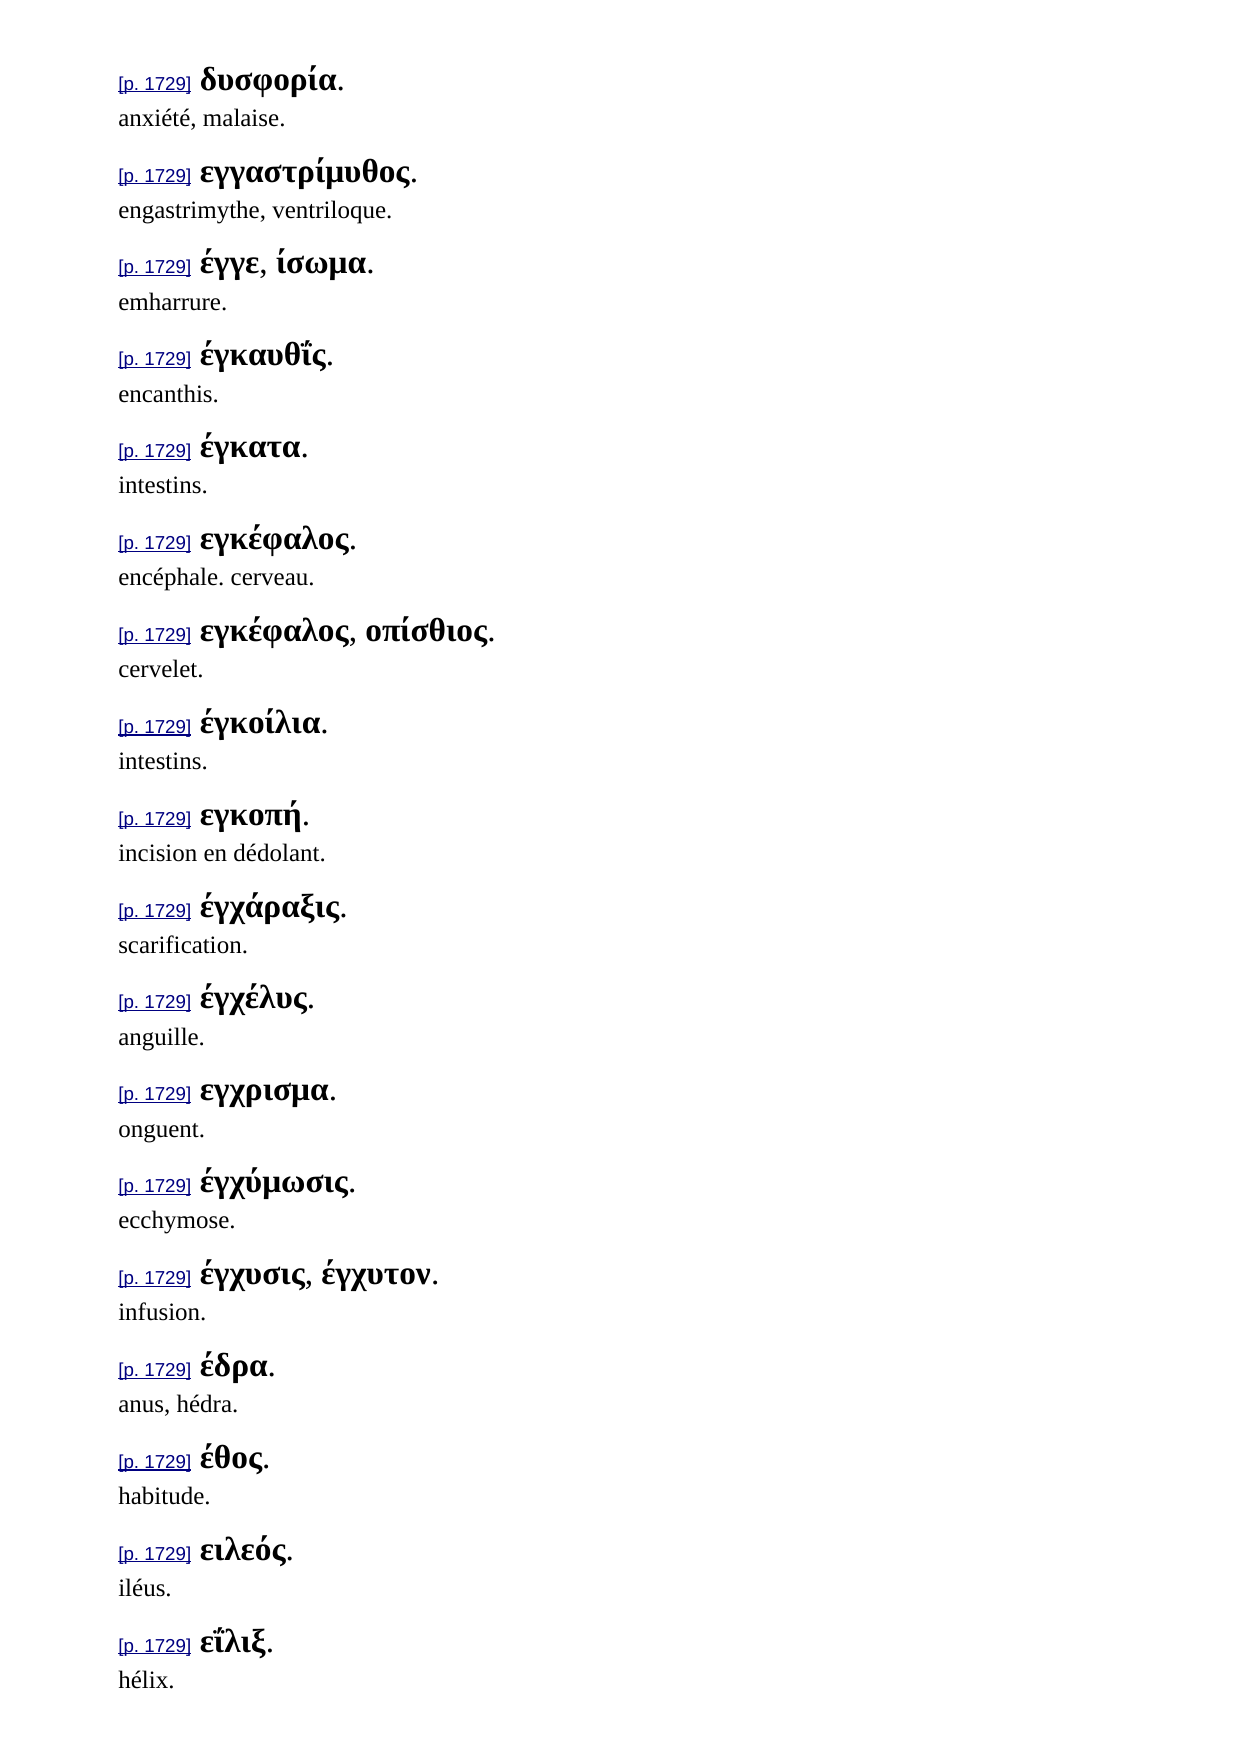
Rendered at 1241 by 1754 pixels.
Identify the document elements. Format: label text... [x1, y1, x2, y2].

text anxiété, malaise. [118, 103, 1181, 132]
text [p. 1729] έγγε, ίσωμα. [118, 243, 1181, 281]
text ecchymose. [118, 1206, 1181, 1234]
text [p. 1729] εγχρισμα. [118, 1070, 1181, 1108]
text [p. 1729] έγχάραξις. [118, 886, 1181, 924]
text habitude. [118, 1481, 1181, 1510]
text iléus. [118, 1573, 1181, 1602]
text [p. 1729] εγκοπή. [118, 794, 1181, 832]
text cervelet. [118, 654, 1181, 683]
text [p. 1729] έγκοίλια. [118, 702, 1181, 741]
text [p. 1729] ειλεός. [118, 1529, 1181, 1567]
text [p. 1729] έγχυσις, έγχυτον. [118, 1253, 1181, 1292]
text [p. 1729] εΐλιξ. [118, 1621, 1181, 1659]
text anus, hédra. [118, 1389, 1181, 1418]
text encanthis. [118, 379, 1181, 407]
text infusion. [118, 1297, 1181, 1326]
text intestins. [118, 746, 1181, 775]
text encéphale. cerveau. [118, 562, 1181, 591]
text intestins. [118, 471, 1181, 499]
text scarification. [118, 930, 1181, 959]
text engastrimythe, ventriloque. [118, 195, 1181, 224]
text incision en dédolant. [118, 838, 1181, 867]
text [p. 1729] έθος. [118, 1437, 1181, 1476]
text [p. 1729] εγγαστρίμυθος. [118, 151, 1181, 189]
text emharrure. [118, 287, 1181, 316]
text [p. 1729] έγκατα. [118, 427, 1181, 465]
text [p. 1729] δυσφορία. [118, 59, 1181, 97]
text onguent. [118, 1114, 1181, 1142]
text [p. 1729] έγχέλυς. [118, 978, 1181, 1016]
text [p. 1729] έγκαυθΐς. [118, 335, 1181, 373]
text [p. 1729] έδρα. [118, 1345, 1181, 1384]
text hélix. [118, 1665, 1181, 1694]
text anguille. [118, 1022, 1181, 1051]
text [p. 1729] εγκέφαλος. [118, 518, 1181, 557]
text [p. 1729] εγκέφαλος, οπίσθιος. [118, 610, 1181, 649]
text [p. 1729] έγχύμωσις. [118, 1162, 1181, 1200]
